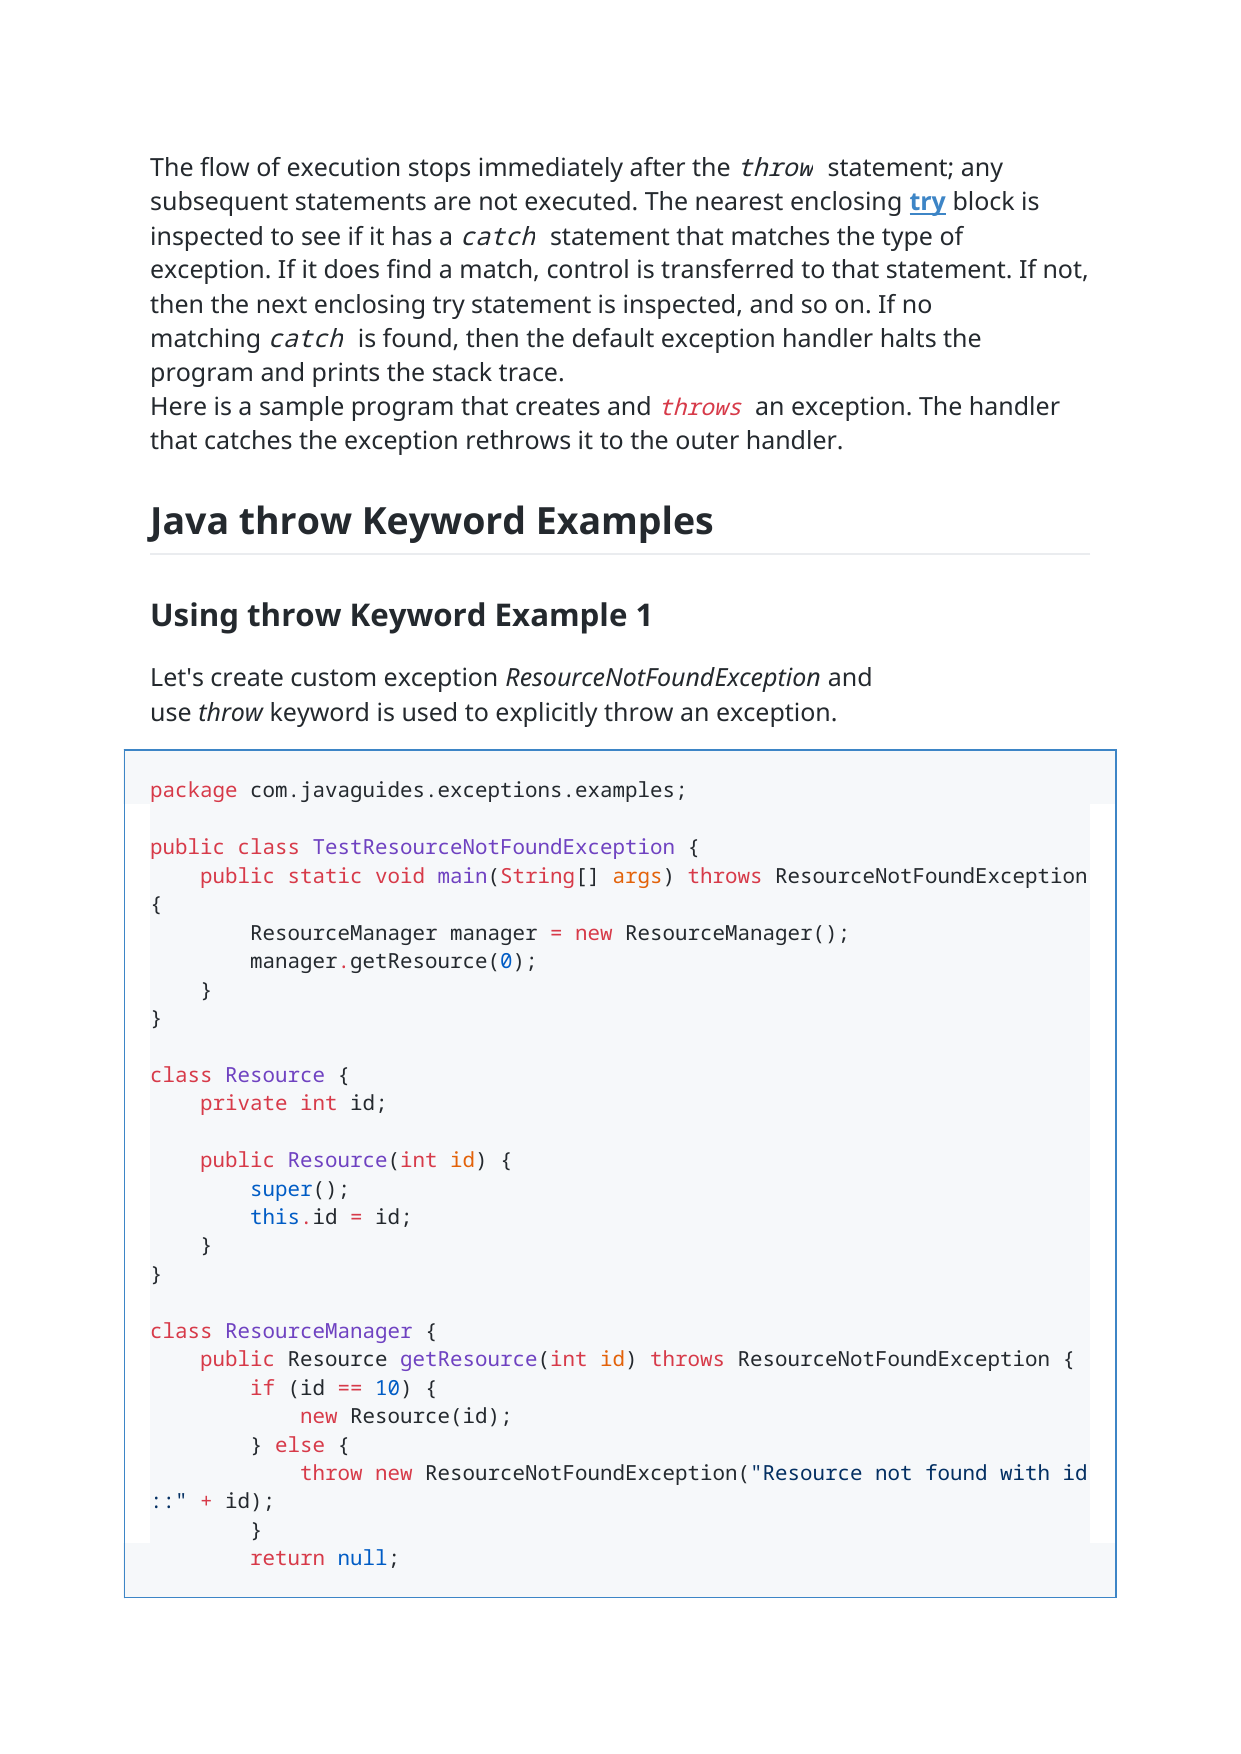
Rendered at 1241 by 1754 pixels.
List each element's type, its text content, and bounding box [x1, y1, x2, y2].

text if (id == 10) { [150, 1373, 1090, 1401]
text } [150, 1003, 1090, 1032]
text throw new ResourceNotFoundException("Resource not found with id ::" + id); [150, 1458, 1090, 1515]
text } [150, 1259, 1090, 1287]
text public static void main(String[] args) throws ResourceNotFoundException { [150, 861, 1090, 918]
text this.id = id; [150, 1202, 1090, 1231]
text public Resource(int id) { [150, 1145, 1090, 1174]
text public Resource getResource(int id) throws ResourceNotFoundException { [150, 1344, 1090, 1373]
text super(); [150, 1174, 1090, 1202]
text } else { [150, 1430, 1090, 1458]
text class ResourceManager { [150, 1316, 1090, 1344]
text return null; [125, 1517, 1115, 1597]
text } [150, 975, 1090, 1003]
text Let's create custom exception ResourceNotFoundException and use throw keyword is used to explicitly throw an exception. [150, 660, 1090, 728]
text Here is a sample program that creates and throws an exception. The handler that catches the exception rethrows it to the outer handler. [150, 388, 1090, 457]
text Using throw Keyword Example 1 [150, 592, 1090, 635]
text public class TestResourceNotFoundException { [150, 832, 1090, 861]
text private int id; [150, 1088, 1090, 1117]
text The flow of execution stops immediately after the throw statement; any subsequent statements are not executed. The nearest enclosing try block is inspected to see if it has a catch statement that matches the type of exception. If it does find a match, control is transferred to that statement. If not, then the next enclosing try statement is inspected, and so on. If no matching catch is found, then the default exception handler halts the program and prints the stack trace. [571, 150, 1090, 388]
text ResourceManager manager = new ResourceManager(); [150, 918, 1090, 946]
text } [150, 1231, 1090, 1259]
text Java throw Keyword Examples [150, 494, 1090, 553]
text package com.javaguides.exceptions.examples; [125, 751, 1115, 804]
text manager.getResource(0); [150, 946, 1090, 975]
text class Resource { [150, 1060, 1090, 1088]
text new Resource(id); [150, 1401, 1090, 1430]
